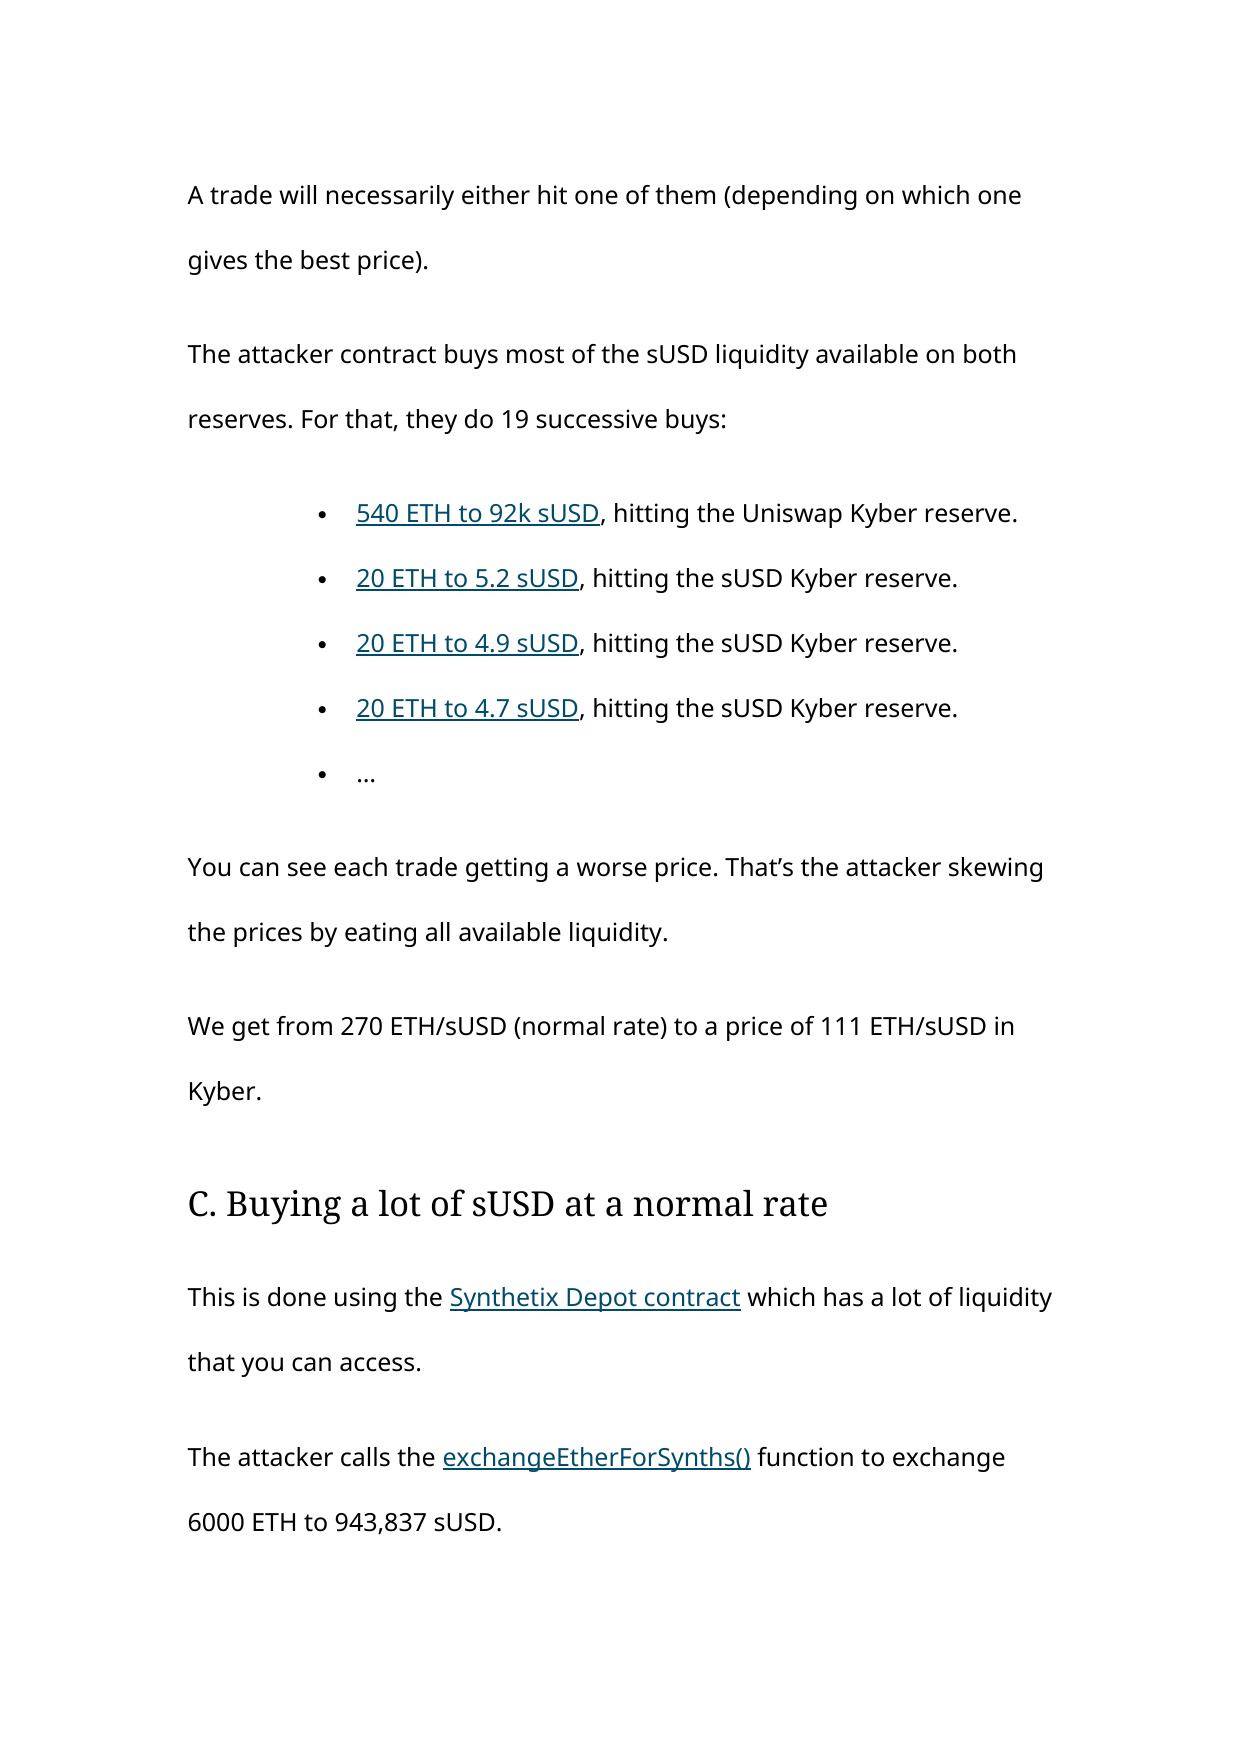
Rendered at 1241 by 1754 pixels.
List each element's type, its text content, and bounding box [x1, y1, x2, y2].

text The attacker calls the exchangeEtherForSynths() function to exchange 6000 ETH to 943,837 sUSD. [187, 1424, 1053, 1554]
text We get from 270 ETH/sUSD (normal rate) to a price of 111 ETH/sUSD in Kyber. [187, 994, 1053, 1124]
list 20 ETH to 4.9 sUSD, hitting the sUSD Kyber reserve. [319, 610, 1053, 675]
list 20 ETH to 5.2 sUSD, hitting the sUSD Kyber reserve. [319, 545, 1053, 610]
text C. Buying a lot of sUSD at a normal rate [187, 1171, 1053, 1236]
text A trade will necessarily either hit one of them (depending on which one gives the best price). [187, 162, 1053, 292]
list 20 ETH to 4.7 sUSD, hitting the sUSD Kyber reserve. [319, 675, 1053, 740]
text You can see each trade getting a worse price. That’s the attacker skewing the prices by eating all available liquidity. [187, 834, 1053, 964]
text The attacker contract buys most of the sUSD liquidity available on both reserves. For that, they do 19 successive buys: [187, 321, 1053, 451]
list … [319, 740, 1053, 805]
text This is done using the Synthetix Depot contract which has a lot of liquidity that you can access. [187, 1265, 1053, 1395]
list 540 ETH to 92k sUSD, hitting the Uniswap Kyber reserve. [319, 480, 1053, 545]
